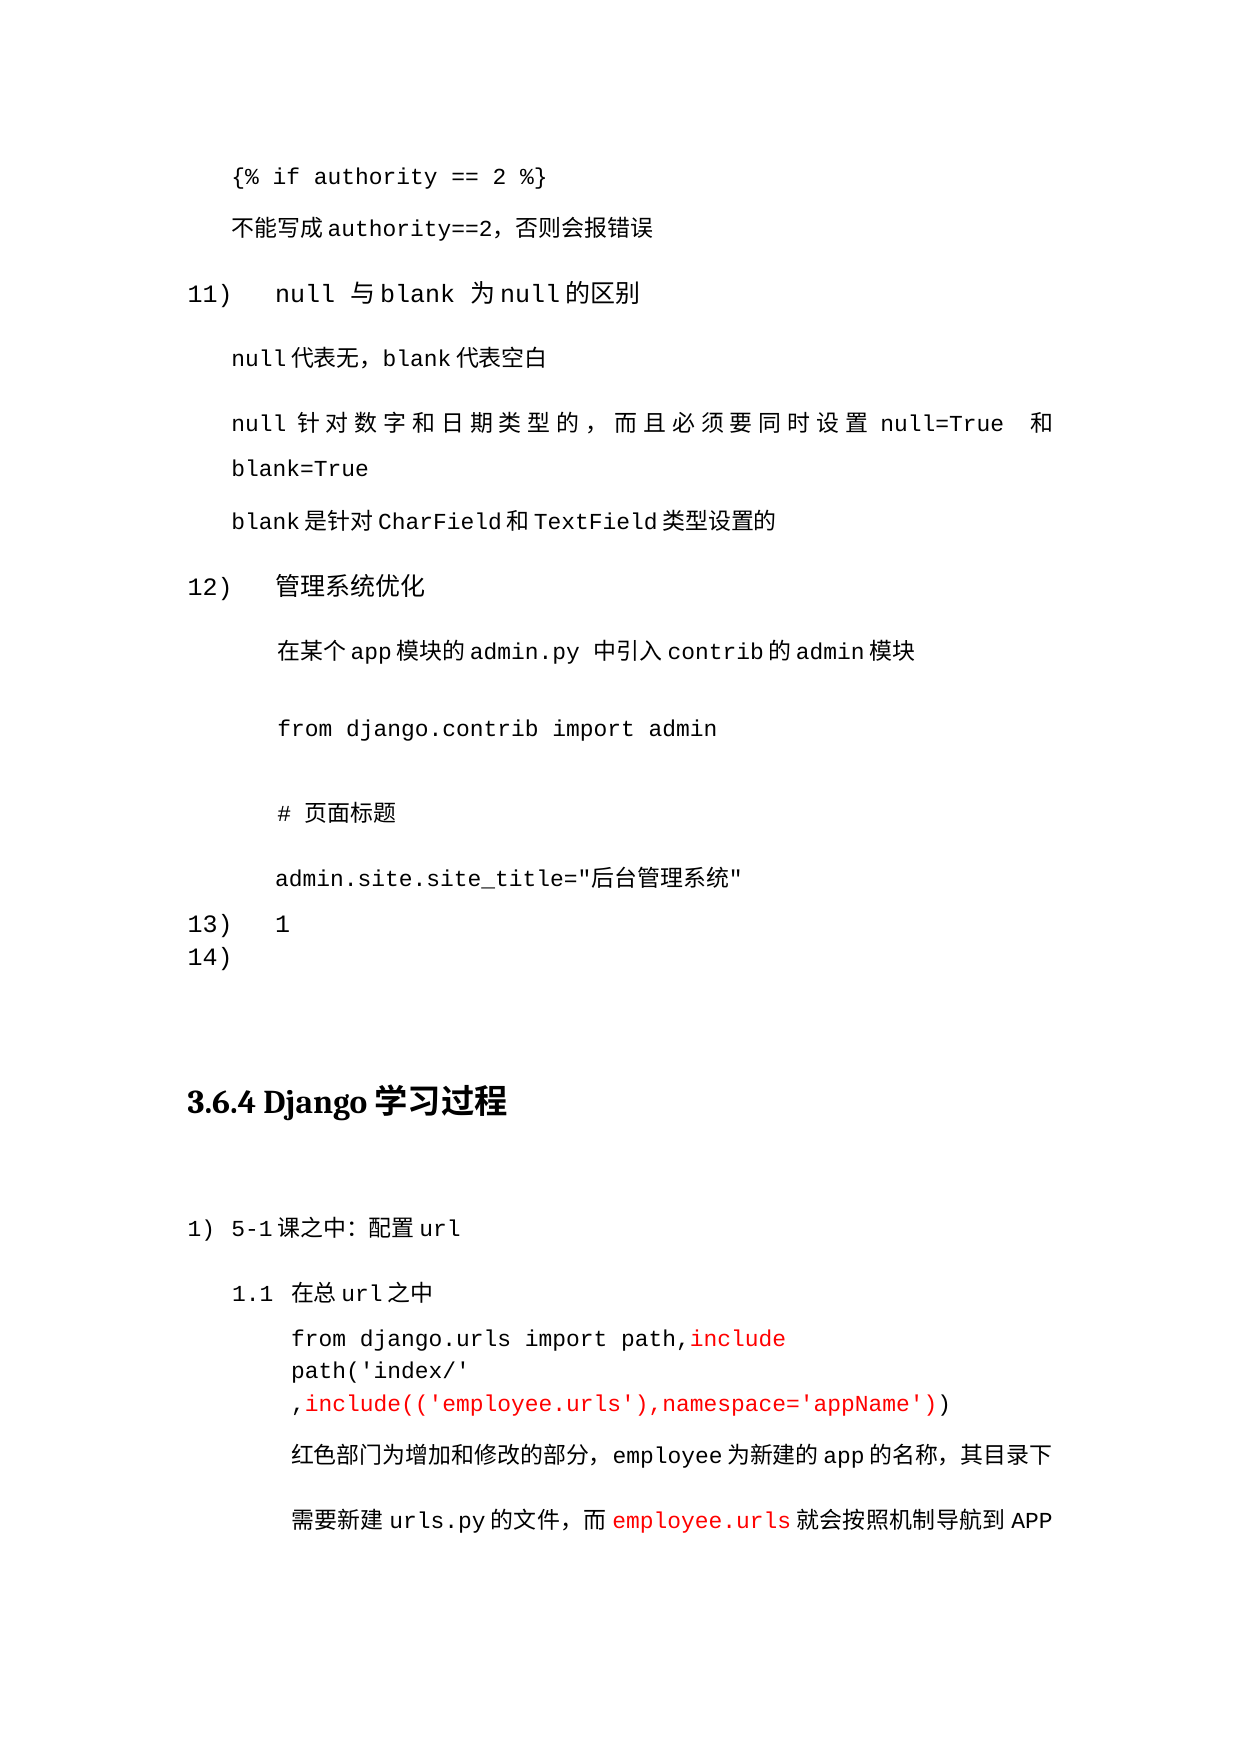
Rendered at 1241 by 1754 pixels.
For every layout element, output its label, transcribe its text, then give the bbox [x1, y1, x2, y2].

subtitle 3.6.4 Django学习过程 [187, 1067, 1053, 1132]
list 在总url之中 [232, 1259, 1053, 1324]
list 1 [187, 909, 1053, 942]
list null代表无，blank代表空白 [231, 324, 1053, 389]
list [291, 1421, 1053, 1551]
list path('index/',include(('employee.urls'),namespace='appName')) [291, 1356, 1053, 1421]
list admin.site.site_title="后台管理系统" [231, 844, 1053, 909]
list # 页面标题 [231, 779, 1053, 844]
list from django.urls import path,include [291, 1324, 1053, 1356]
list 5-1课之中：配置url [187, 1194, 1053, 1259]
list 在某个app模块的admin.py 中引入 contrib的admin模块 [231, 617, 1053, 682]
list from django.contrib import admin [231, 714, 1053, 747]
list null 与blank 为null的区别 [187, 259, 1053, 324]
list 不能写成authority==2，否则会报错误 [231, 194, 1053, 259]
list null针对数字和日期类型的，而且必须要同时设置null=True 和blank=True [231, 389, 1053, 487]
list {% if authority == 2 %} [231, 162, 1053, 194]
list 管理系统优化 [187, 552, 1053, 617]
list blank是针对CharField和TextField类型设置的 [231, 487, 1053, 552]
